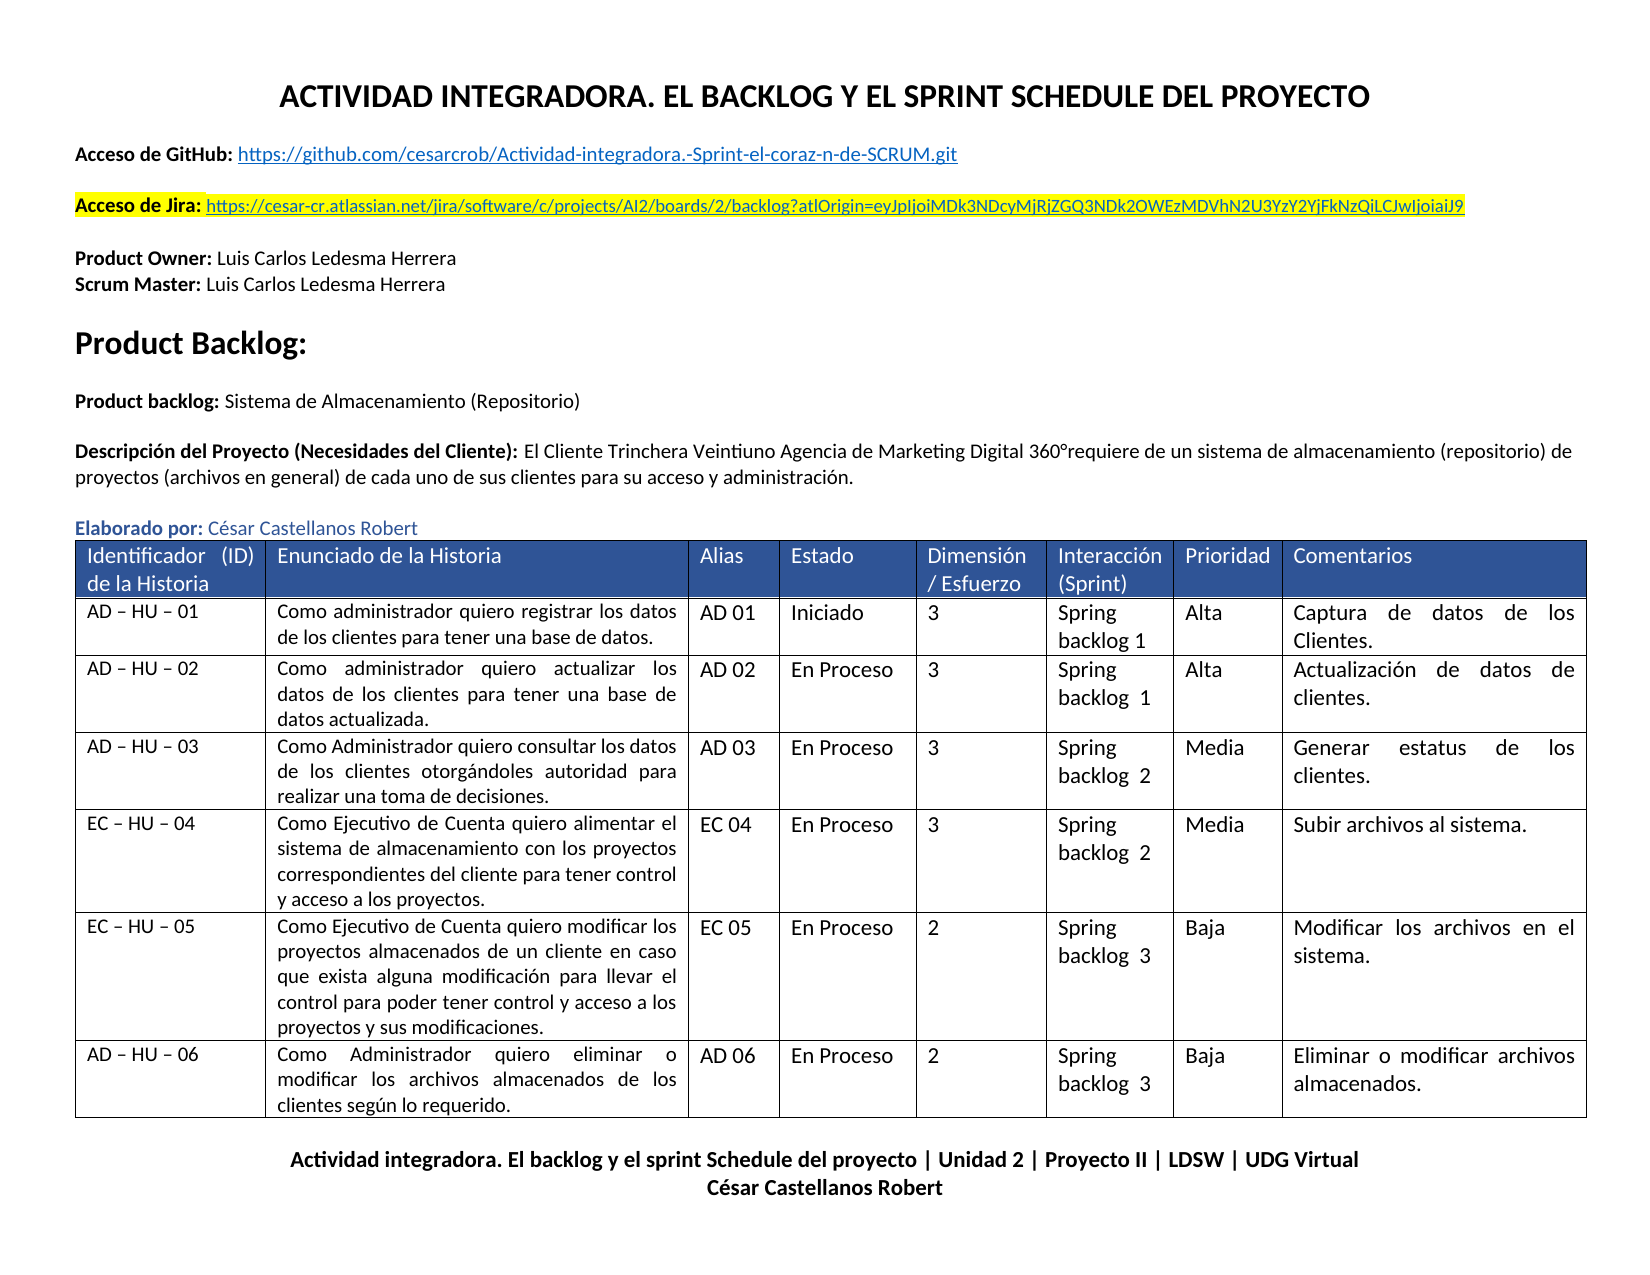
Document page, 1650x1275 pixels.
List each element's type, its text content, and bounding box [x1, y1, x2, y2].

table_cell En Proceso [780, 733, 916, 809]
table_header Interacción (Sprint) [1047, 541, 1173, 597]
table_cell AD 01 [689, 599, 779, 654]
table_cell Spring backlog 2 [1047, 810, 1173, 912]
table_cell Iniciado [780, 599, 916, 654]
table_cell Spring backlog 3 [1047, 913, 1173, 1040]
text Acceso de Jira: https://cesar-cr.atlassian.net/jira/software/c/projects/AI2/boards/2/backlog?atlOrigin=eyJpIjoiMDk3NDcyMjRjZGQ3NDk2OWEzMDVhN2U3YzY2YjFkNzQiLCJwIjoiaiJ9 [206, 192, 1575, 217]
table_cell AD – HU – 02 [76, 656, 265, 732]
text Product backlog: Sistema de Almacenamiento (Repositorio) [75, 388, 1575, 413]
table_cell Generar estatus de los clientes. [1283, 733, 1586, 809]
table_cell Spring backlog 2 [1047, 733, 1173, 809]
table_header Enunciado de la Historia [266, 541, 688, 597]
table_cell AD 06 [689, 1041, 779, 1117]
table_cell Alta [1174, 656, 1282, 732]
text Elaborado por: César Castellanos Robert [75, 515, 1575, 540]
table_cell Eliminar o modificar archivos almacenados. [1283, 1041, 1586, 1117]
table_cell Como Ejecutivo de Cuenta quiero modificar los proyectos almacenados de un cliente en caso que exista alguna modificación para llevar el control para poder tener control y acceso a los proyectos y sus modificaciones. [266, 913, 688, 1040]
text Scrum Master: Luis Carlos Ledesma Herrera [75, 271, 1575, 296]
table_cell 2 [917, 913, 1046, 1040]
table_cell 2 [917, 1041, 1046, 1117]
table_cell Como Ejecutivo de Cuenta quiero alimentar el sistema de almacenamiento con los proyectos correspondientes del cliente para tener control y acceso a los proyectos. [266, 810, 688, 912]
table_cell AD – HU – 06 [76, 1041, 265, 1117]
table_cell En Proceso [780, 913, 916, 1040]
table_cell En Proceso [780, 810, 916, 912]
table_cell Spring backlog 3 [1047, 1041, 1173, 1117]
table_cell Como administrador quiero actualizar los datos de los clientes para tener una base de datos actualizada. [266, 656, 688, 732]
table_cell AD 02 [689, 656, 779, 732]
text Descripción del Proyecto (Necesidades del Cliente): El Cliente Trinchera Veintiuno Agencia de Marketing Digital 360°requiere de un sistema de almacenamiento (repositorio) de proyectos (archivos en general) de cada uno de sus clientes para su acceso y administración. [75, 439, 1575, 489]
table_header Prioridad [1174, 541, 1282, 597]
table_cell Media [1174, 733, 1282, 809]
table_cell 3 [917, 733, 1046, 809]
table_cell Baja [1174, 913, 1282, 1040]
table_cell EC – HU – 05 [76, 913, 265, 1040]
table_cell Actualización de datos de clientes. [1283, 656, 1586, 732]
table_cell Spring backlog 1 [1047, 656, 1173, 732]
table_header Dimensión/ Esfuerzo [917, 541, 1046, 597]
table_cell En Proceso [780, 1041, 916, 1117]
text Product Backlog: [75, 322, 1575, 362]
table_cell Modificar los archivos en el sistema. [1283, 913, 1586, 1040]
table_cell Alta [1174, 599, 1282, 654]
table_cell Baja [1174, 1041, 1282, 1117]
table_cell 3 [917, 656, 1046, 732]
table_cell AD 03 [689, 733, 779, 809]
table_header Estado [780, 541, 916, 597]
table_cell AD – HU – 01 [76, 599, 265, 654]
text ACTIVIDAD INTEGRADORA. EL BACKLOG Y EL SPRINT SCHEDULE DEL PROYECTO [75, 75, 1575, 116]
table_cell EC 04 [689, 810, 779, 912]
table_header Identificador (ID) de la Historia [76, 541, 265, 597]
table_cell Como Administrador quiero eliminar o modificar los archivos almacenados de los clientes según lo requerido. [266, 1041, 688, 1117]
table_cell Como Administrador quiero consultar los datos de los clientes otorgándoles autoridad para realizar una toma de decisiones. [266, 733, 688, 809]
table_cell 3 [917, 810, 1046, 912]
table_cell Spring backlog 1 [1047, 599, 1173, 654]
table_cell EC – HU – 04 [76, 810, 265, 912]
table_cell Captura de datos de los Clientes. [1283, 599, 1586, 654]
text Product Owner: Luis Carlos Ledesma Herrera [75, 245, 1575, 271]
table_cell En Proceso [780, 656, 916, 732]
table_cell Media [1174, 810, 1282, 912]
table_header Comentarios [1283, 541, 1586, 597]
table_cell Como administrador quiero registrar los datos de los clientes para tener una base de datos. [266, 599, 688, 654]
table_cell AD – HU – 03 [76, 733, 265, 809]
table_cell Subir archivos al sistema. [1283, 810, 1586, 912]
table_cell EC 05 [689, 913, 779, 1040]
table_header Alias [689, 541, 779, 597]
text Acceso de GitHub: https://github.com/cesarcrob/Actividad-integradora.-Sprint-el-coraz-n-de-SCRUM.git [75, 141, 1575, 167]
table_cell 3 [917, 599, 1046, 654]
